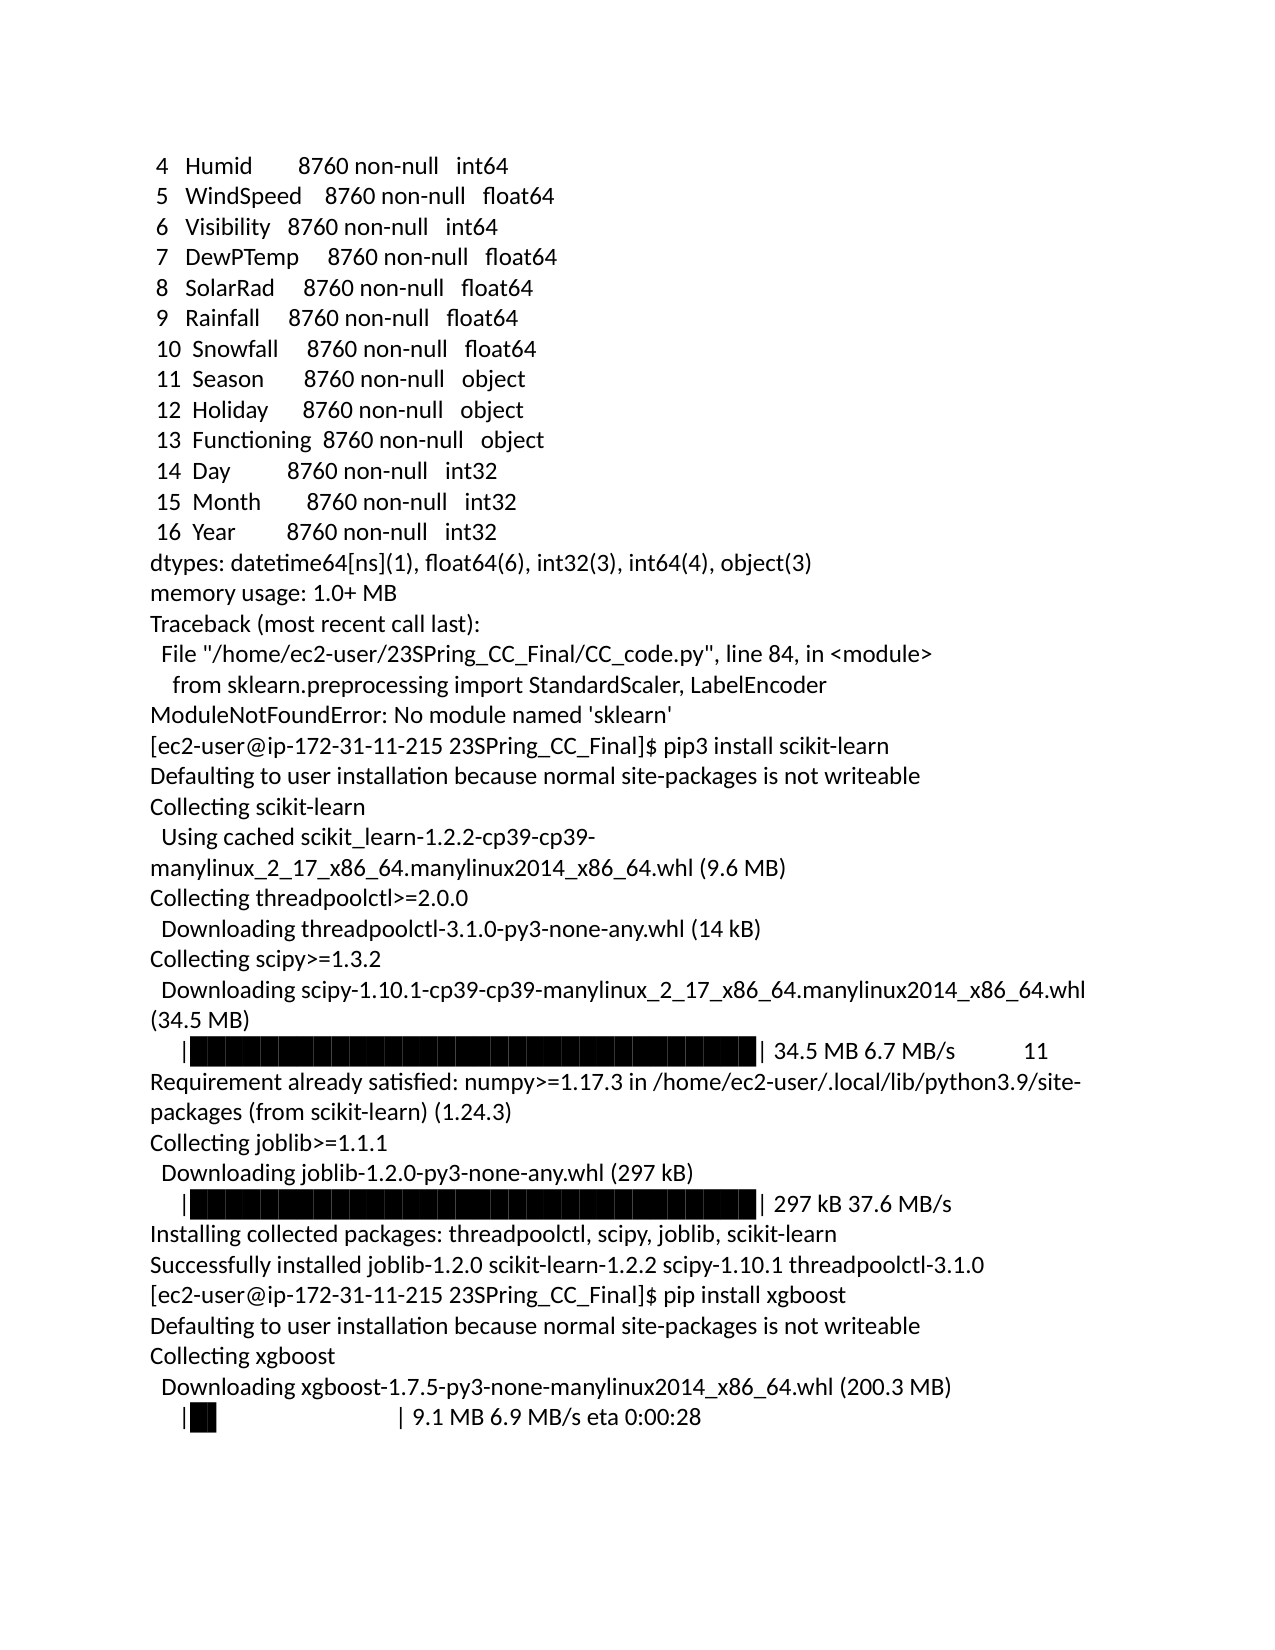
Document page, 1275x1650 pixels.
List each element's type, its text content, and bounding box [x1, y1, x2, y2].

text Downloading joblib-1.2.0-py3-none-any.whl (297 kB) [150, 1157, 1125, 1188]
text from sklearn.preprocessing import StandardScaler, LabelEncoder [150, 669, 1125, 699]
text 9 Rainfall 8760 non-null float64 [150, 303, 1125, 333]
text Defaulting to user installation because normal site-packages is not writeable [150, 1310, 1125, 1340]
text Traceback (most recent call last): [150, 608, 1125, 638]
text memory usage: 1.0+ MB [150, 577, 1125, 608]
text Downloading threadpoolctl-3.1.0-py3-none-any.whl (14 kB) [150, 913, 1125, 943]
text 7 DewPTemp 8760 non-null float64 [150, 242, 1125, 272]
text 10 Snowfall 8760 non-null float64 [150, 333, 1125, 364]
text Requirement already satisfied: numpy>=1.17.3 in /home/ec2-user/.local/lib/python3.9/site-packages (from scikit-learn) (1.24.3) [150, 1066, 1125, 1127]
text 13 Functioning 8760 non-null object [150, 425, 1125, 455]
text Installing collected packages: threadpoolctl, scipy, joblib, scikit-learn [150, 1218, 1125, 1249]
text 14 Day 8760 non-null int32 [150, 455, 1125, 486]
text Collecting xgboost [150, 1340, 1125, 1371]
text Using cached scikit_learn-1.2.2-cp39-cp39-manylinux_2_17_x86_64.manylinux2014_x86_64.whl (9.6 MB) [150, 821, 1125, 882]
text File "/home/ec2-user/23SPring_CC_Final/CC_code.py", line 84, in <module> [150, 638, 1125, 669]
text Collecting scipy>=1.3.2 [150, 943, 1125, 974]
text Successfully installed joblib-1.2.0 scikit-learn-1.2.2 scipy-1.10.1 threadpoolctl-3.1.0 [150, 1249, 1125, 1279]
text [ec2-user@ip-172-31-11-215 23SPring_CC_Final]$ pip3 install scikit-learn [150, 730, 1125, 760]
text ModuleNotFoundError: No module named 'sklearn' [150, 699, 1125, 730]
text 5 WindSpeed 8760 non-null float64 [150, 181, 1125, 211]
text 11 Season 8760 non-null object [150, 364, 1125, 394]
text |█▌ | 9.1 MB 6.9 MB/s eta 0:00:28 [150, 1401, 1125, 1432]
text Downloading xgboost-1.7.5-py3-none-manylinux2014_x86_64.whl (200.3 MB) [150, 1371, 1125, 1401]
text |████████████████████████████████| 34.5 MB 6.7 MB/s 11 [150, 1035, 1125, 1066]
text Collecting threadpoolctl>=2.0.0 [150, 882, 1125, 913]
text Downloading scipy-1.10.1-cp39-cp39-manylinux_2_17_x86_64.manylinux2014_x86_64.whl (34.5 MB) [150, 974, 1125, 1035]
text [ec2-user@ip-172-31-11-215 23SPring_CC_Final]$ pip install xgboost [150, 1279, 1125, 1310]
text 8 SolarRad 8760 non-null float64 [150, 272, 1125, 303]
text |████████████████████████████████| 297 kB 37.6 MB/s [150, 1188, 1125, 1218]
text 16 Year 8760 non-null int32 [150, 516, 1125, 547]
text 6 Visibility 8760 non-null int64 [150, 211, 1125, 242]
text Defaulting to user installation because normal site-packages is not writeable [150, 760, 1125, 791]
text 15 Month 8760 non-null int32 [150, 486, 1125, 516]
text Collecting joblib>=1.1.1 [150, 1127, 1125, 1157]
text 4 Humid 8760 non-null int64 [150, 150, 1125, 181]
text dtypes: datetime64[ns](1), float64(6), int32(3), int64(4), object(3) [150, 547, 1125, 577]
text 12 Holiday 8760 non-null object [150, 394, 1125, 425]
text Collecting scikit-learn [150, 791, 1125, 821]
